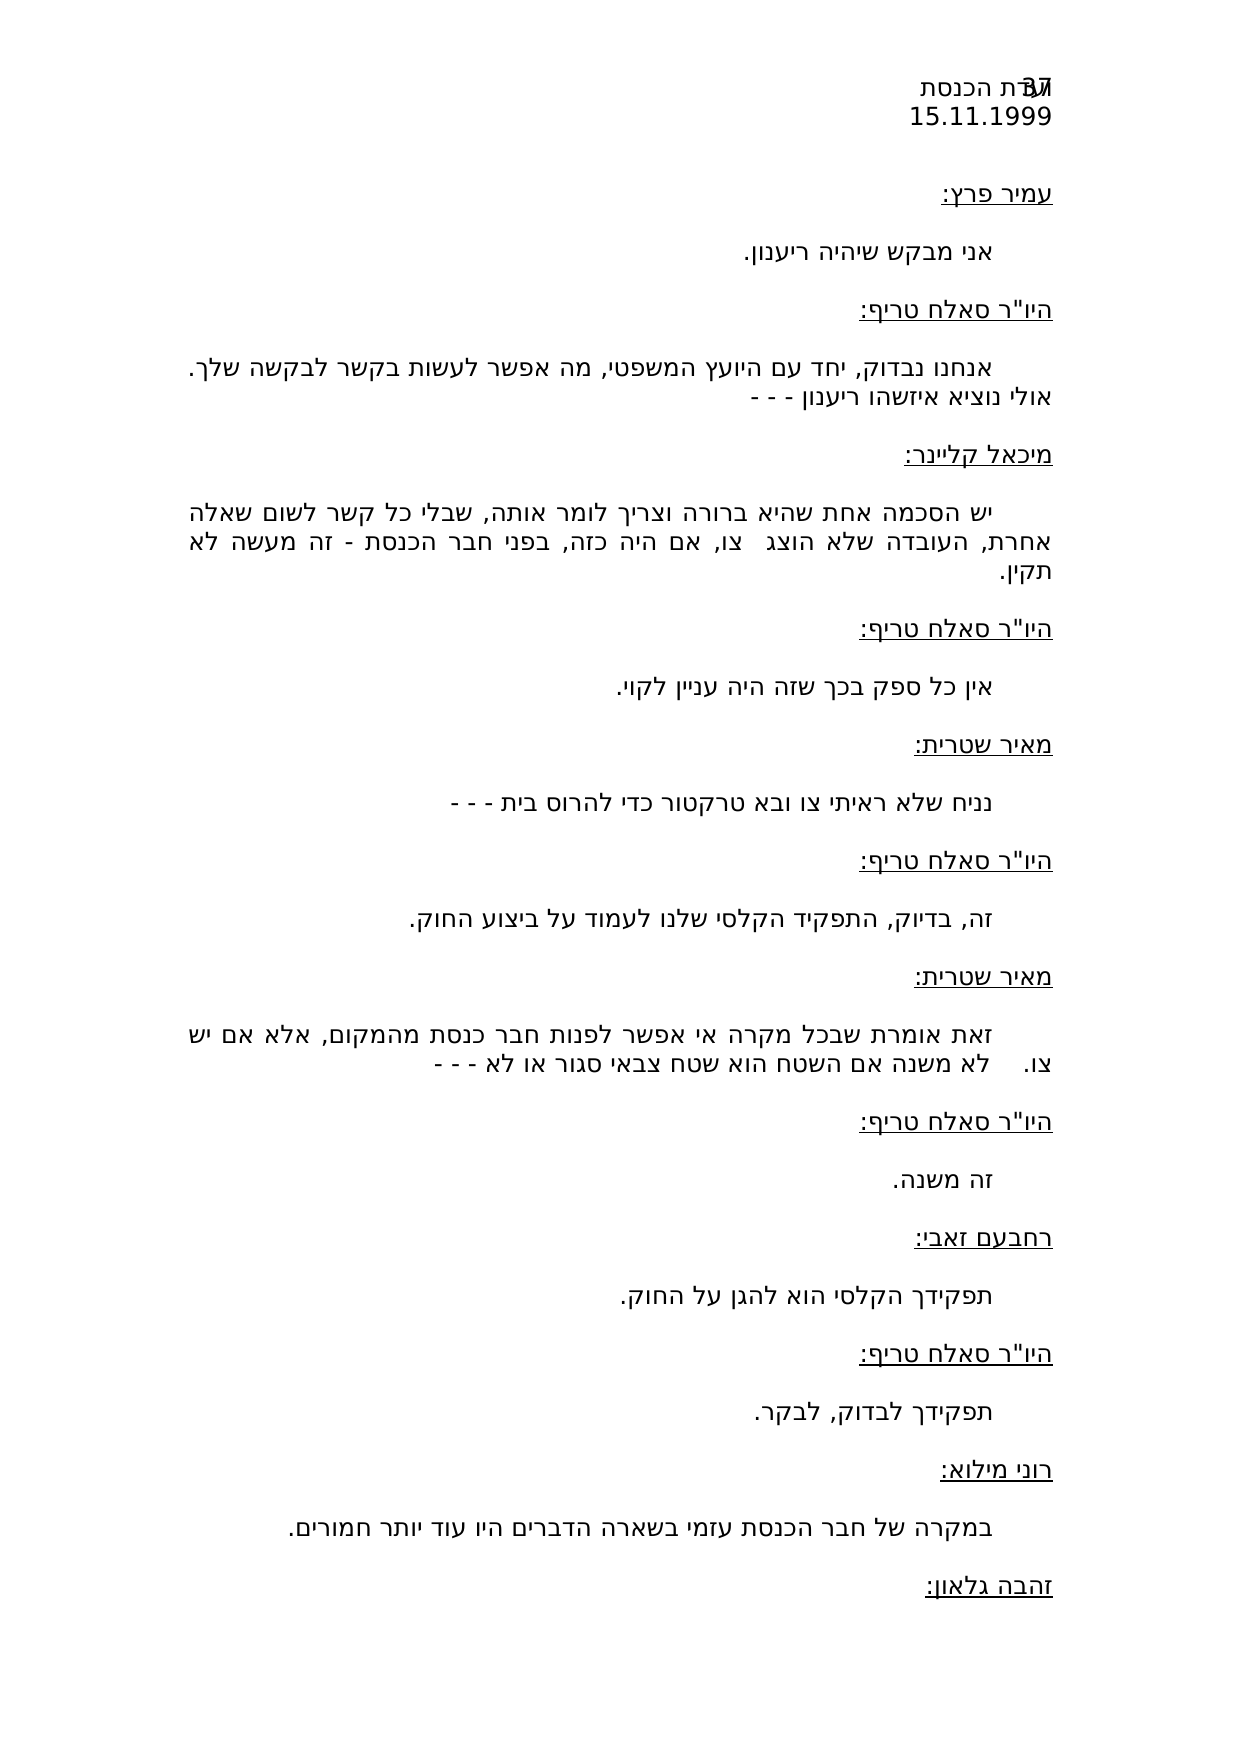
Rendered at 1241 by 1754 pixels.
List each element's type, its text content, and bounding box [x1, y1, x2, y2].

text תפקידך לבדוק, לבקר. [187, 1397, 1053, 1426]
text אין כל ספק בכך שזה היה עניין לקוי. [187, 672, 1053, 701]
text היו"ר סאלח טריף: [187, 1339, 1053, 1368]
text במקרה של חבר הכנסת עזמי בשארה הדברים היו עוד יותר חמורים. [187, 1513, 1053, 1542]
text תפקידך הקלסי הוא להגן על החוק. [187, 1281, 1053, 1310]
text זה משנה. [187, 1165, 1053, 1194]
text רוני מילוא: [187, 1455, 1053, 1484]
text מאיר שטרית: [187, 730, 1053, 759]
text מיכאל קליינר: [187, 440, 1053, 469]
text רחבעם זאבי: [187, 1223, 1053, 1252]
text היו"ר סאלח טריף: [187, 1107, 1053, 1136]
text יש הסכמה אחת שהיא ברורה וצריך לומר אותה, שבלי כל קשר לשום שאלה אחרת, העובדה שלא הוצג צו, אם היה כזה, בפני חבר הכנסת - זה מעשה לא תקין. [187, 498, 1053, 585]
text אני מבקש שיהיה ריענון. [187, 237, 1053, 266]
text עמיר פרץ: [187, 179, 1053, 208]
text מאיר שטרית: [187, 962, 1053, 991]
text היו"ר סאלח טריף: [187, 846, 1053, 875]
text זאת אומרת שבכל מקרה אי אפשר לפנות חבר כנסת מהמקום, אלא אם יש צו. לא משנה אם השטח הוא שטח צבאי סגור או לא - - - [187, 1020, 1053, 1078]
text זהבה גלאון: [187, 1571, 1053, 1600]
text היו"ר סאלח טריף: [187, 295, 1053, 324]
text זה, בדיוק, התפקיד הקלסי שלנו לעמוד על ביצוע החוק. [187, 904, 1053, 933]
text נניח שלא ראיתי צו ובא טרקטור כדי להרוס בית - - - [187, 788, 1053, 817]
text היו"ר סאלח טריף: [187, 614, 1053, 643]
text אנחנו נבדוק, יחד עם היועץ המשפטי, מה אפשר לעשות בקשר לבקשה שלך. אולי נוציא איזשהו ריענון - - - [187, 353, 1053, 411]
